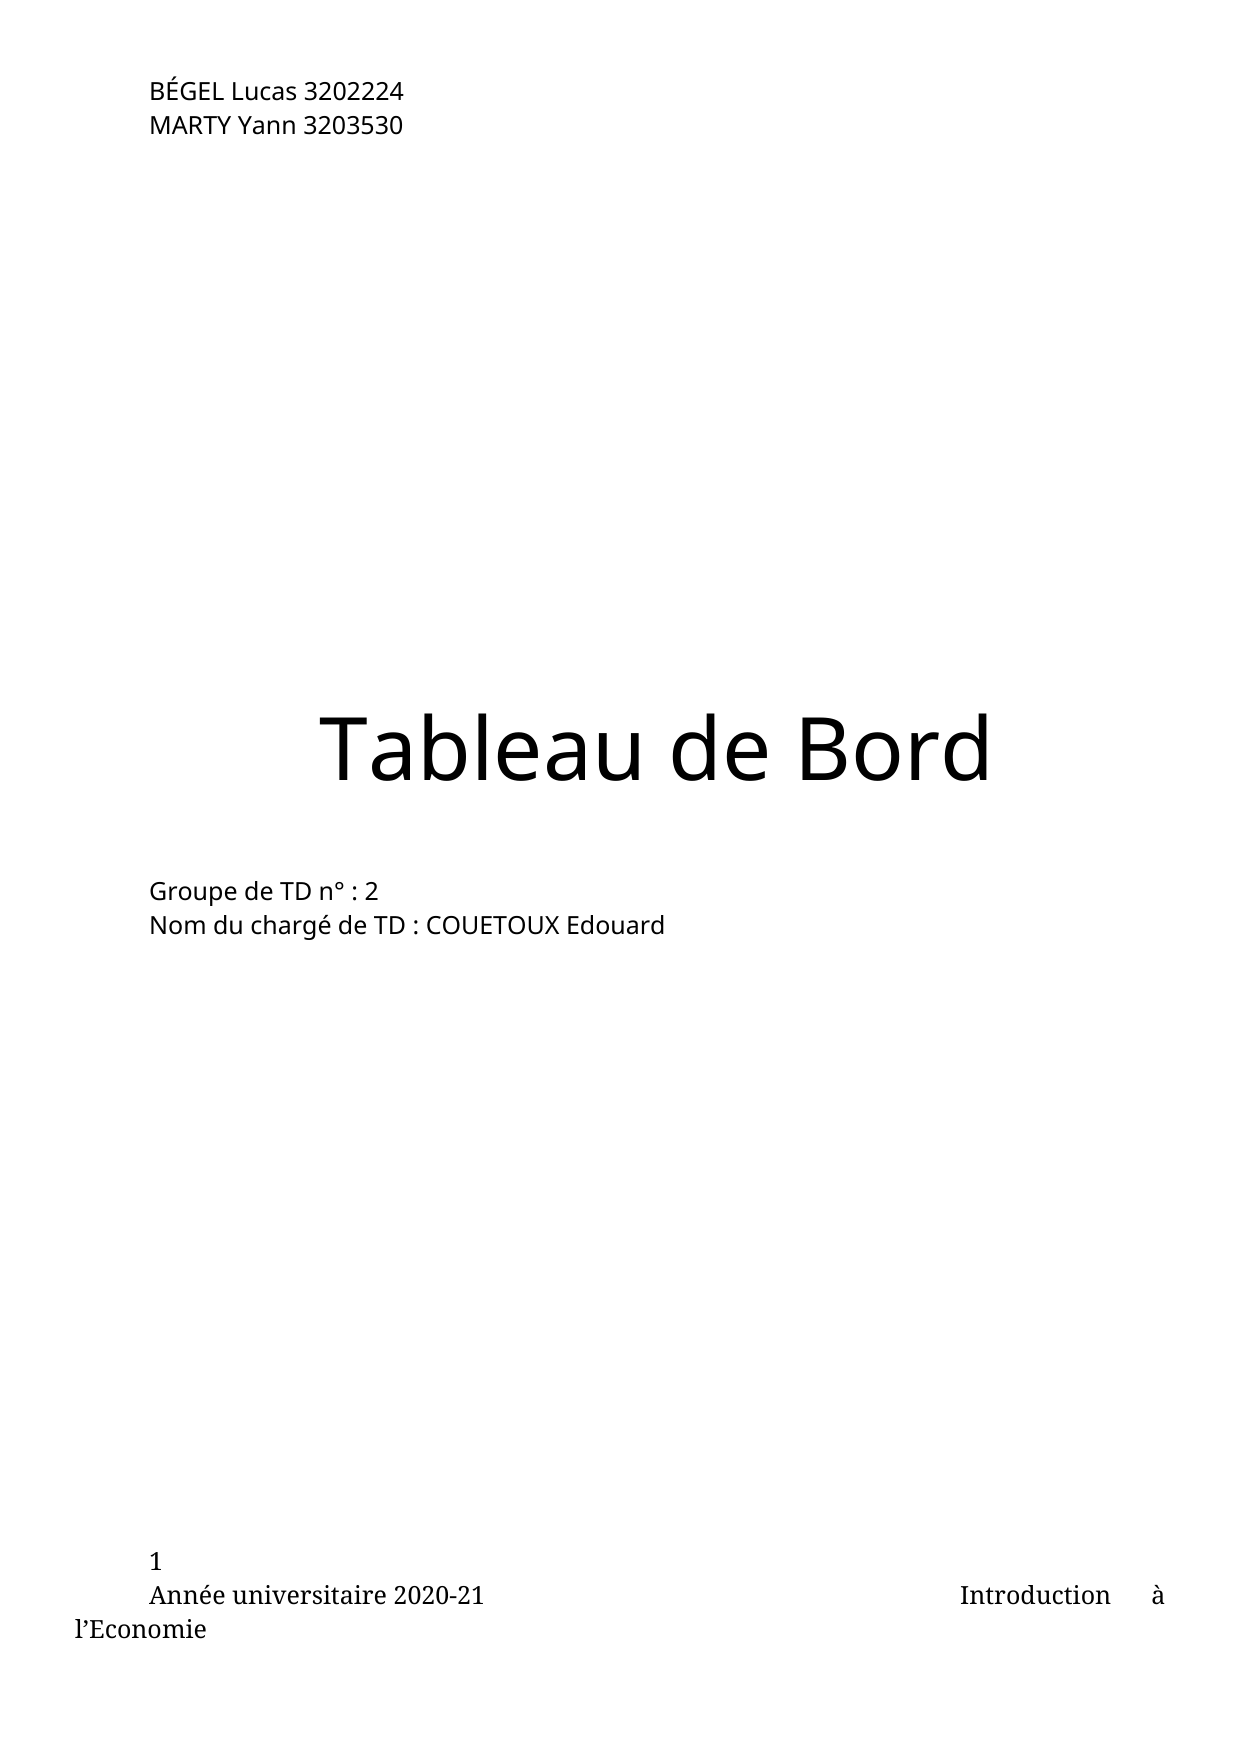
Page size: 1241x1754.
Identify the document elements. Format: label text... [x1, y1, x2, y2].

text Nom du chargé de TD : COUETOUX Edouard [75, 908, 1165, 942]
title Tableau de Bord [75, 687, 1165, 806]
text Groupe de TD n° : 2 [75, 874, 1165, 908]
